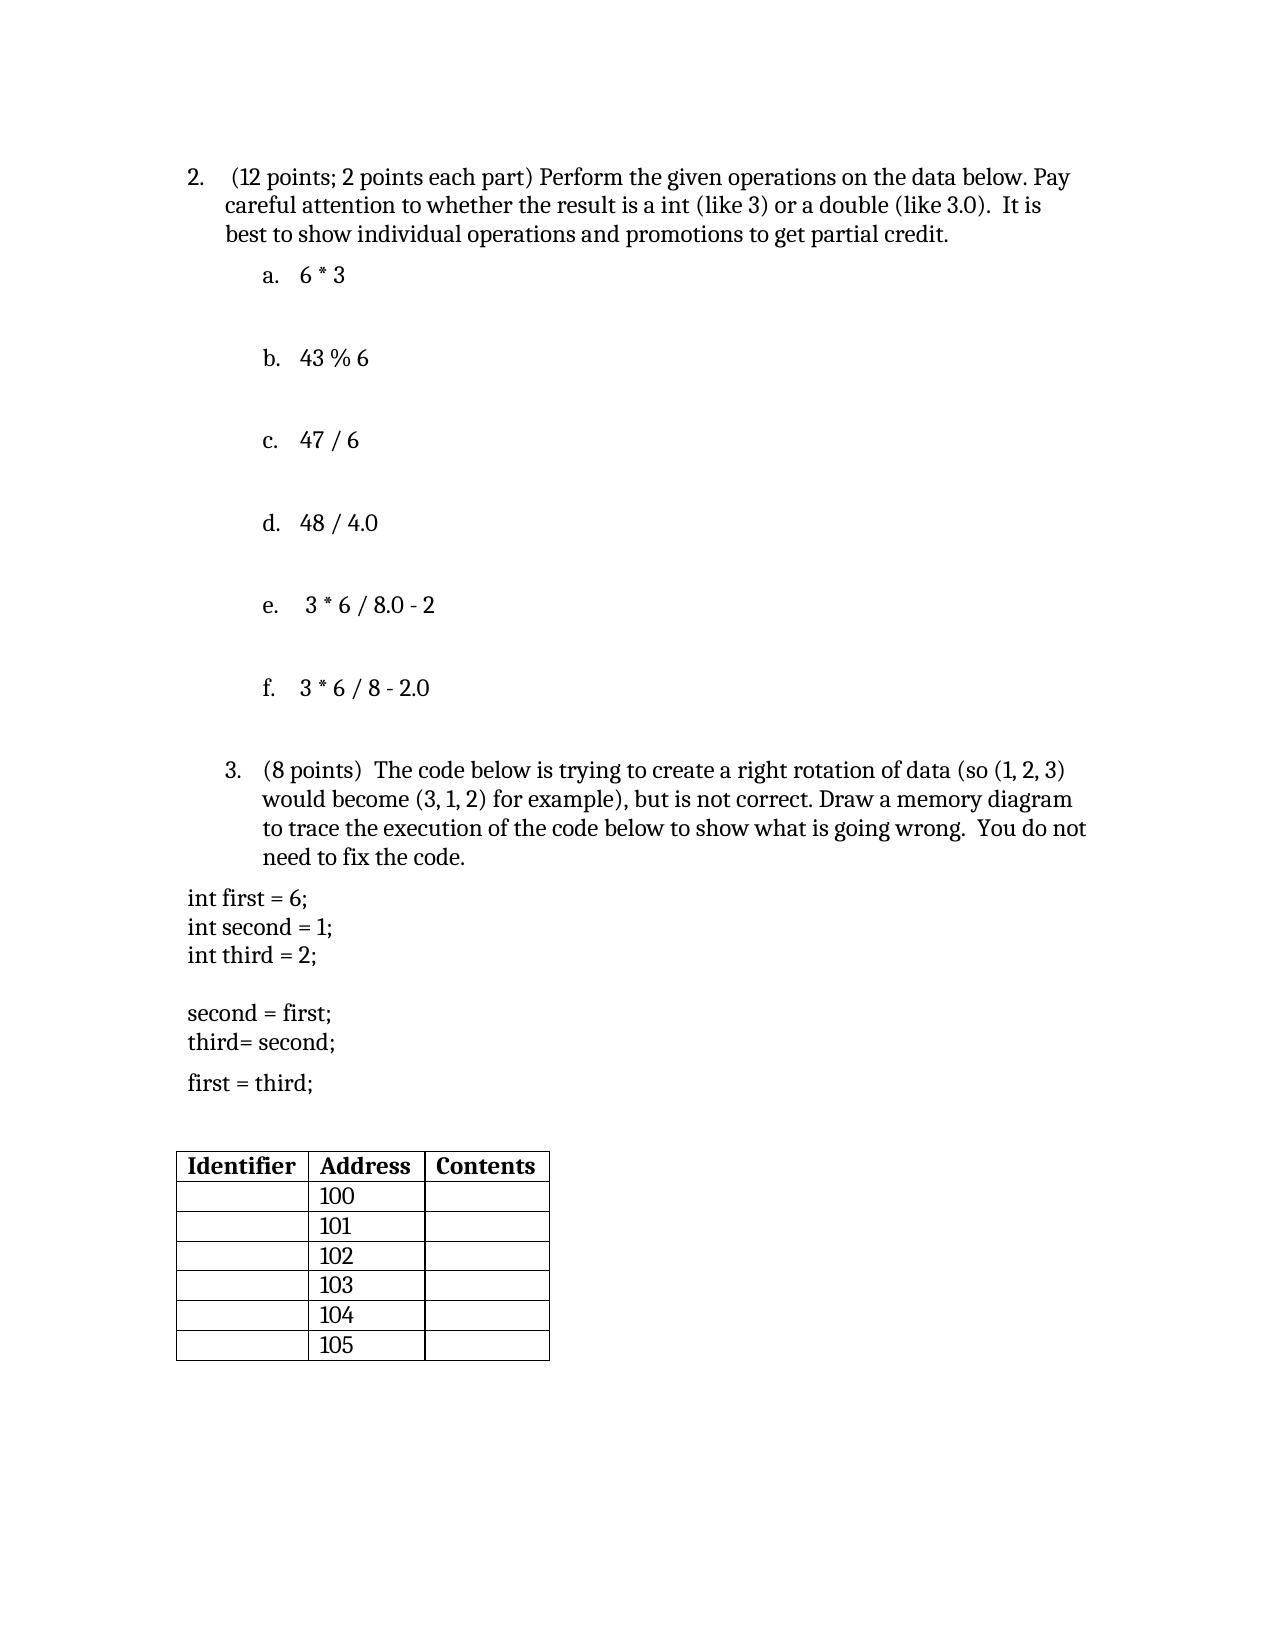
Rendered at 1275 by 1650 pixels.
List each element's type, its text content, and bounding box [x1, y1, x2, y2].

table_cell [426, 1331, 549, 1360]
table_cell 103 [309, 1271, 424, 1300]
table_cell [177, 1182, 308, 1211]
text int third = 2; [187, 941, 1087, 970]
table_cell [177, 1212, 308, 1241]
list (8 points) The code below is trying to create a right rotation of data (so (1, 2, 3) would become (3, 1, 2) for example), but is not correct. Draw a memory diagram to trace the execution of the code below to show what is going wrong. You do not need to fix the code. [225, 756, 1087, 871]
table_cell [177, 1271, 308, 1300]
list 43 % 6 [262, 344, 1087, 372]
table_cell 105 [309, 1331, 424, 1360]
text first = third; [187, 1069, 1087, 1097]
table_header Contents [426, 1152, 549, 1181]
table_cell [177, 1331, 308, 1360]
list 3 * 6 / 8.0 - 2 [262, 591, 1087, 620]
text second = first; [187, 999, 1087, 1027]
text int first = 6; [187, 884, 1087, 912]
table_cell [426, 1301, 549, 1330]
table_cell [426, 1242, 549, 1270]
table_cell [177, 1301, 308, 1330]
table_cell 101 [309, 1212, 424, 1241]
table_cell 102 [309, 1242, 424, 1270]
table_cell [426, 1182, 549, 1211]
table_cell [426, 1271, 549, 1300]
table_header Identifier [177, 1152, 308, 1181]
text third= second; [187, 1027, 1087, 1056]
list 48 / 4.0 [262, 509, 1087, 537]
list 6 * 3 [262, 261, 1087, 290]
table_cell 100 [309, 1182, 424, 1211]
list 3 * 6 / 8 - 2.0 [262, 674, 1087, 702]
table_cell 104 [309, 1301, 424, 1330]
table_header Address [309, 1152, 424, 1181]
list 47 / 6 [262, 426, 1087, 455]
list (12 points; 2 points each part) Perform the given operations on the data below. Pay careful attention to whether the result is a int (like 3) or a double (like 3.0). It is best to show individual operations and promotions to get partial credit. [187, 162, 1087, 249]
table_cell [177, 1242, 308, 1270]
text int second = 1; [187, 912, 1087, 941]
table_cell [426, 1212, 549, 1241]
